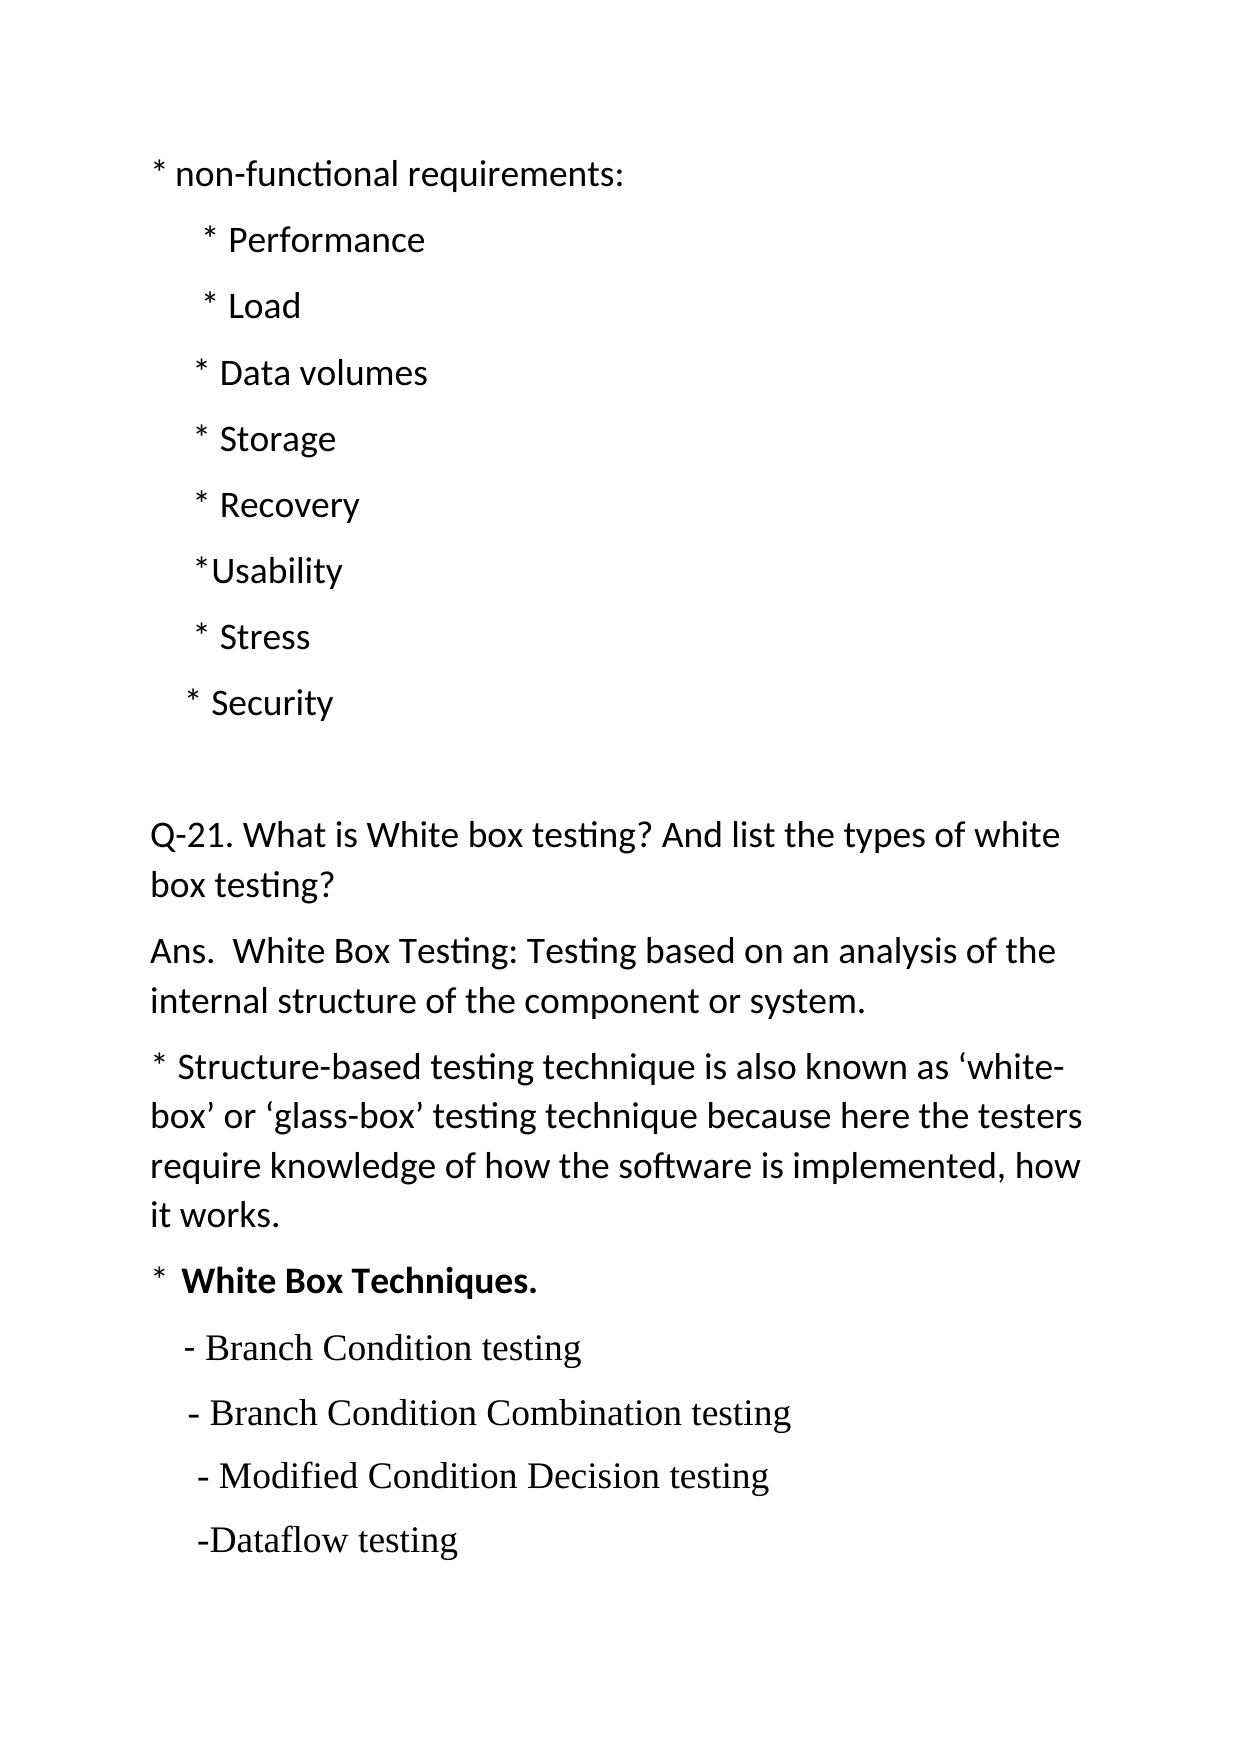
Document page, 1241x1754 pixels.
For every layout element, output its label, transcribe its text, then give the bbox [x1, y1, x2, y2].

text * Recovery [150, 481, 1090, 527]
text * Load [150, 282, 1090, 328]
text - Modified Condition Decision testing [150, 1454, 1090, 1497]
text * Structure-based testing technique is also known as ‘white-box’ or ‘glass-box’ testing technique because here the testers require knowledge of how the software is implemented, how it works. [150, 1043, 1090, 1237]
text * Storage [150, 414, 1090, 460]
text - Branch Condition testing [150, 1324, 1090, 1370]
text * White Box Techniques. [150, 1257, 1090, 1303]
text * non-functional requirements: [150, 150, 1090, 196]
text - Branch Condition Combination testing [150, 1391, 1090, 1434]
text -Dataflow testing [150, 1517, 1090, 1560]
text Ans. White Box Testing: Testing based on an analysis of the internal structure of the component or system. [150, 927, 1090, 1022]
text * Security [150, 679, 1090, 725]
text *Usability [150, 547, 1090, 593]
text Q-21. What is White box testing? And list the types of white box testing? [150, 811, 1090, 907]
text * Performance [150, 216, 1090, 262]
text * Data volumes [150, 348, 1090, 394]
text * Stress [150, 613, 1090, 659]
